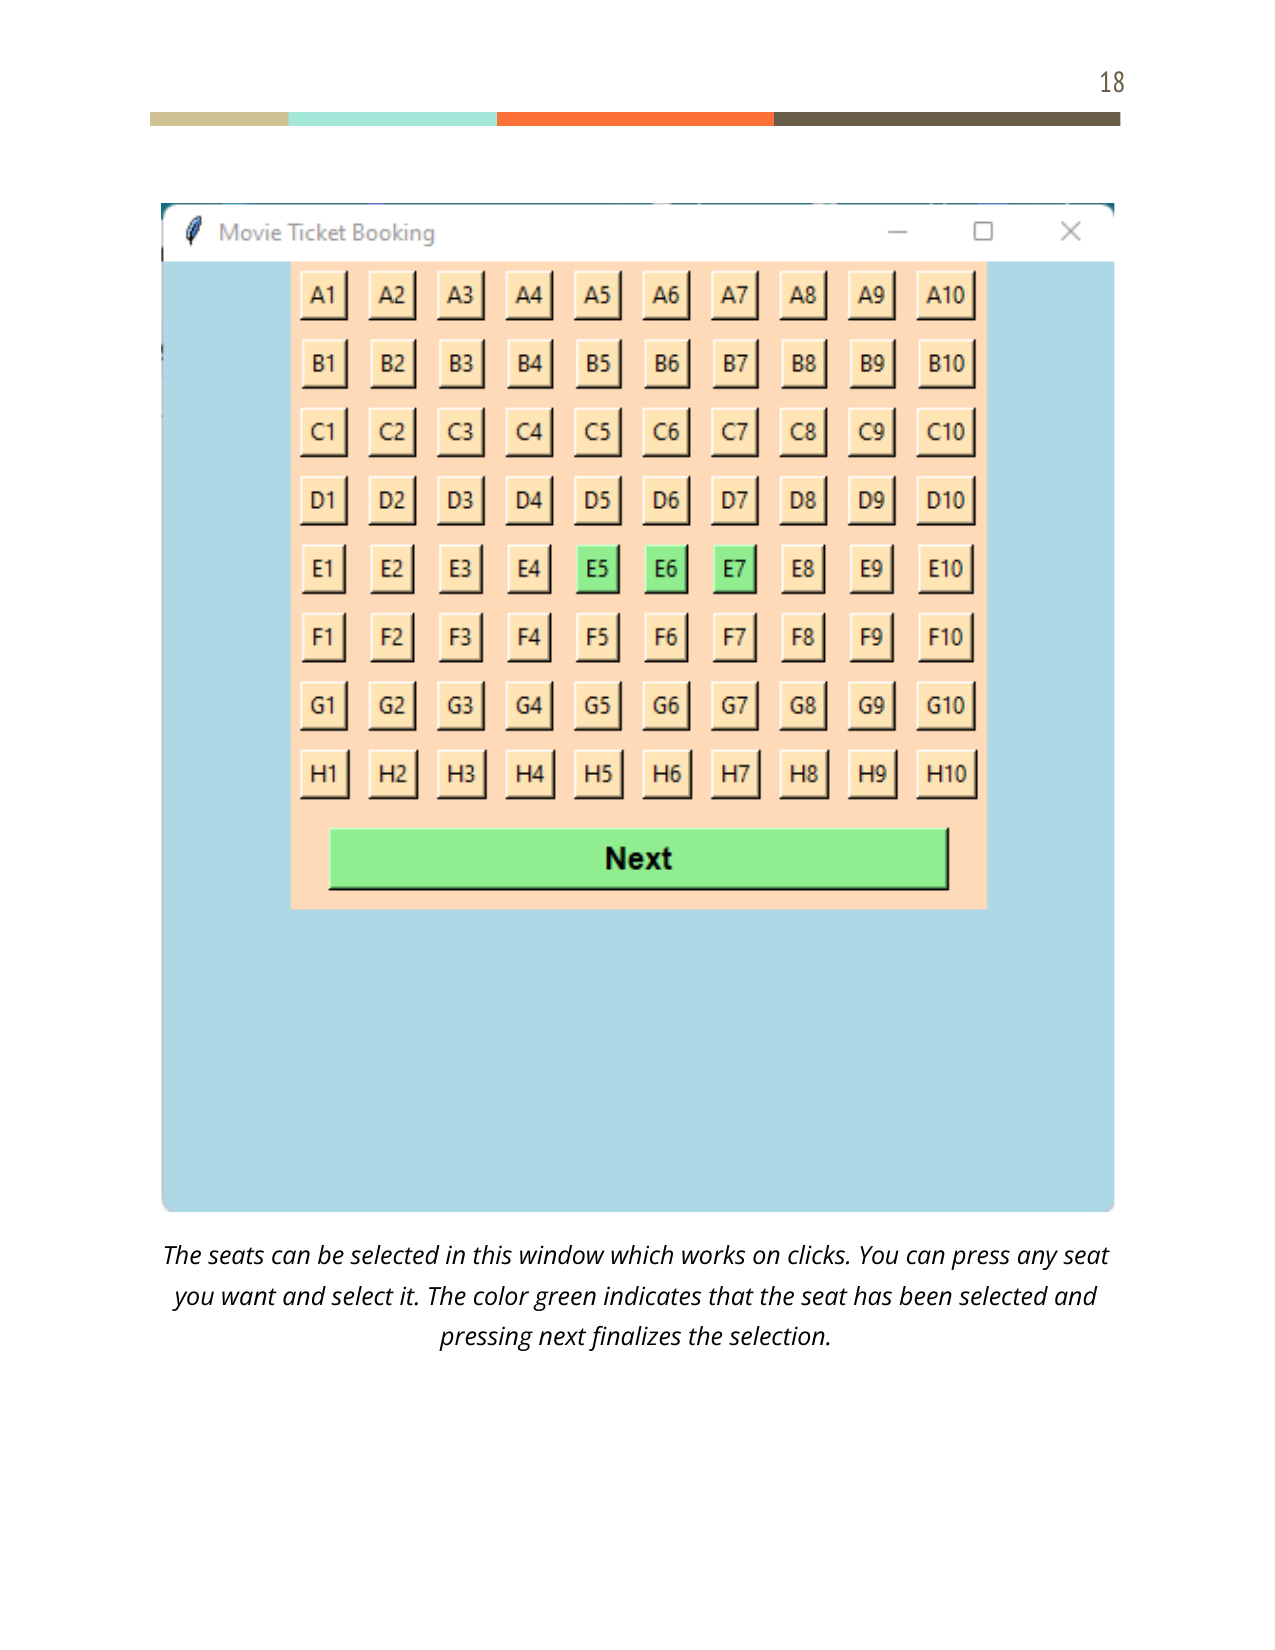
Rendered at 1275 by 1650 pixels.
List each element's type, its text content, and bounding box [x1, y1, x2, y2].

picture [150, 112, 1121, 126]
picture [161, 203, 1115, 1212]
